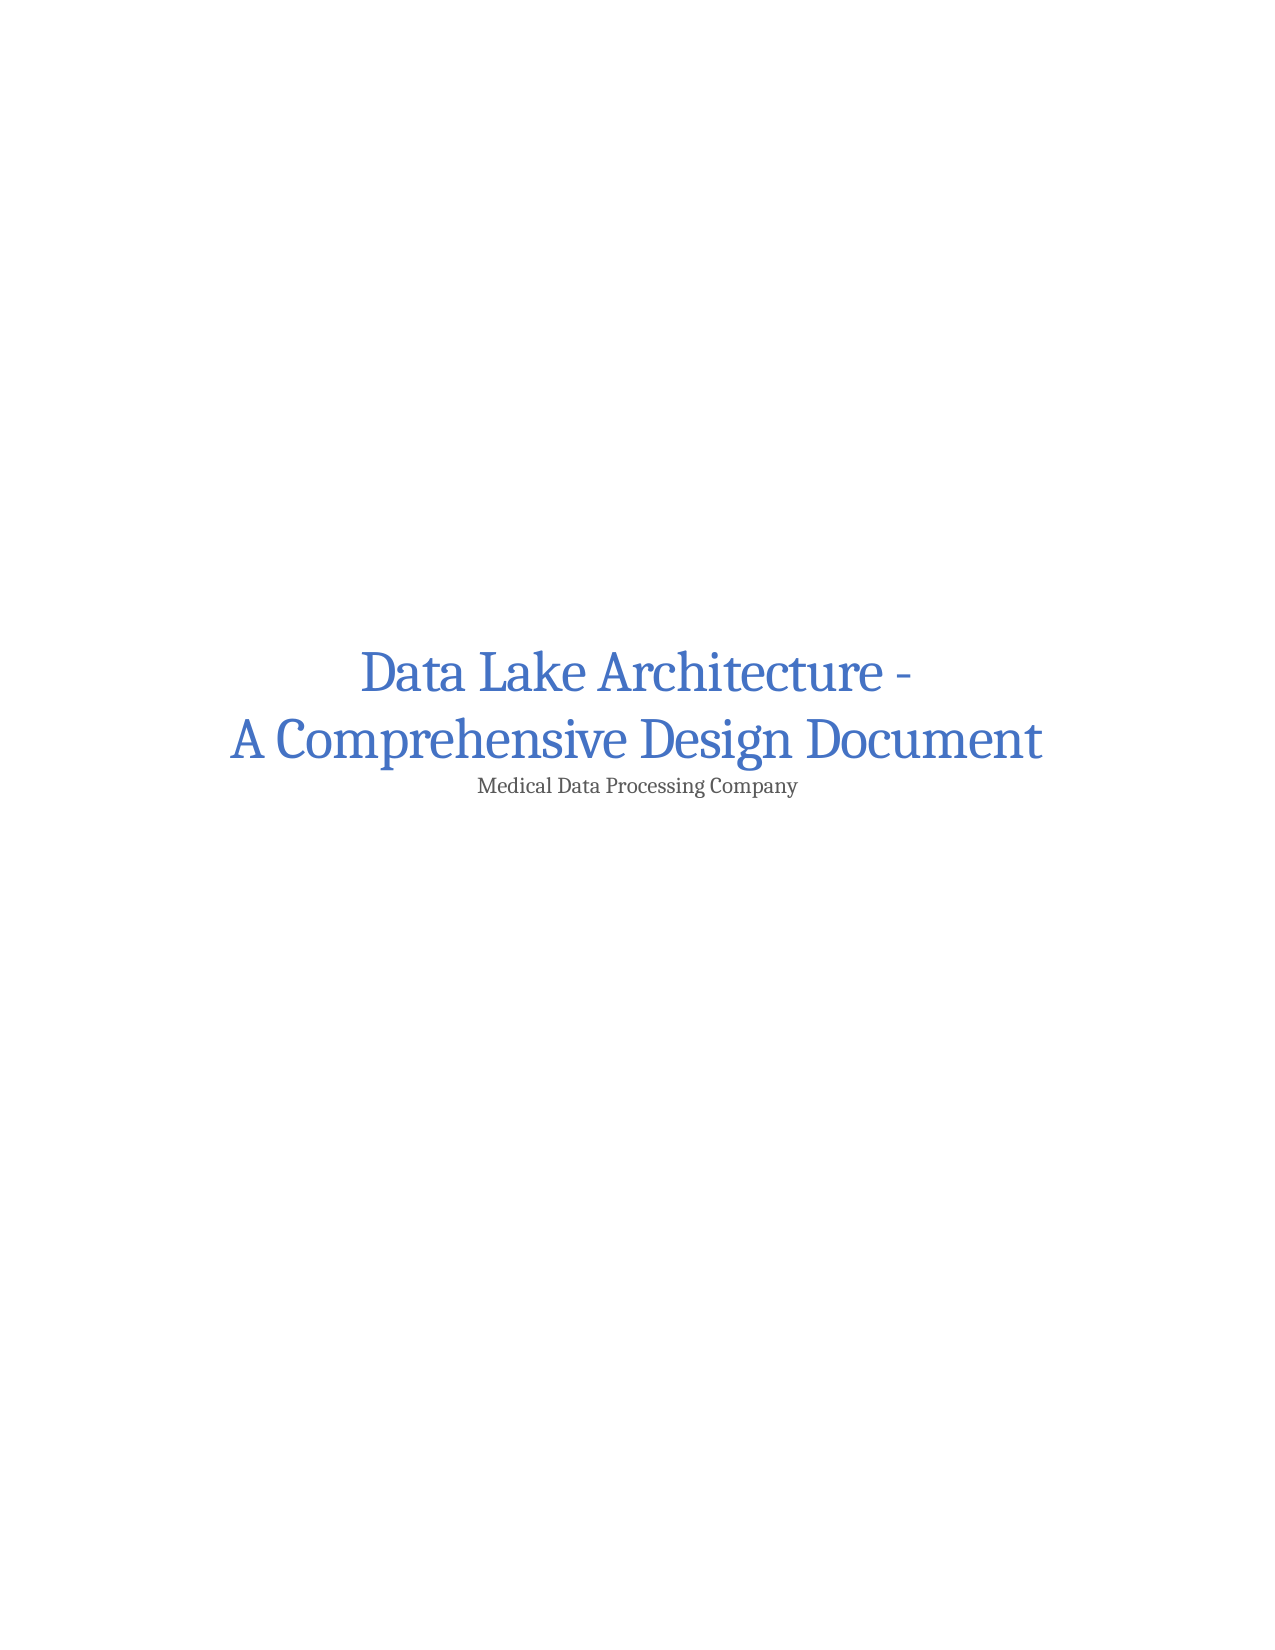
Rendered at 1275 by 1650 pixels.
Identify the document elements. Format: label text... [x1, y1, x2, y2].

subtitle Medical Data Processing Company [150, 773, 1125, 799]
title Data Lake Architecture - [150, 639, 1125, 706]
title A Comprehensive Design Document [150, 706, 1125, 773]
